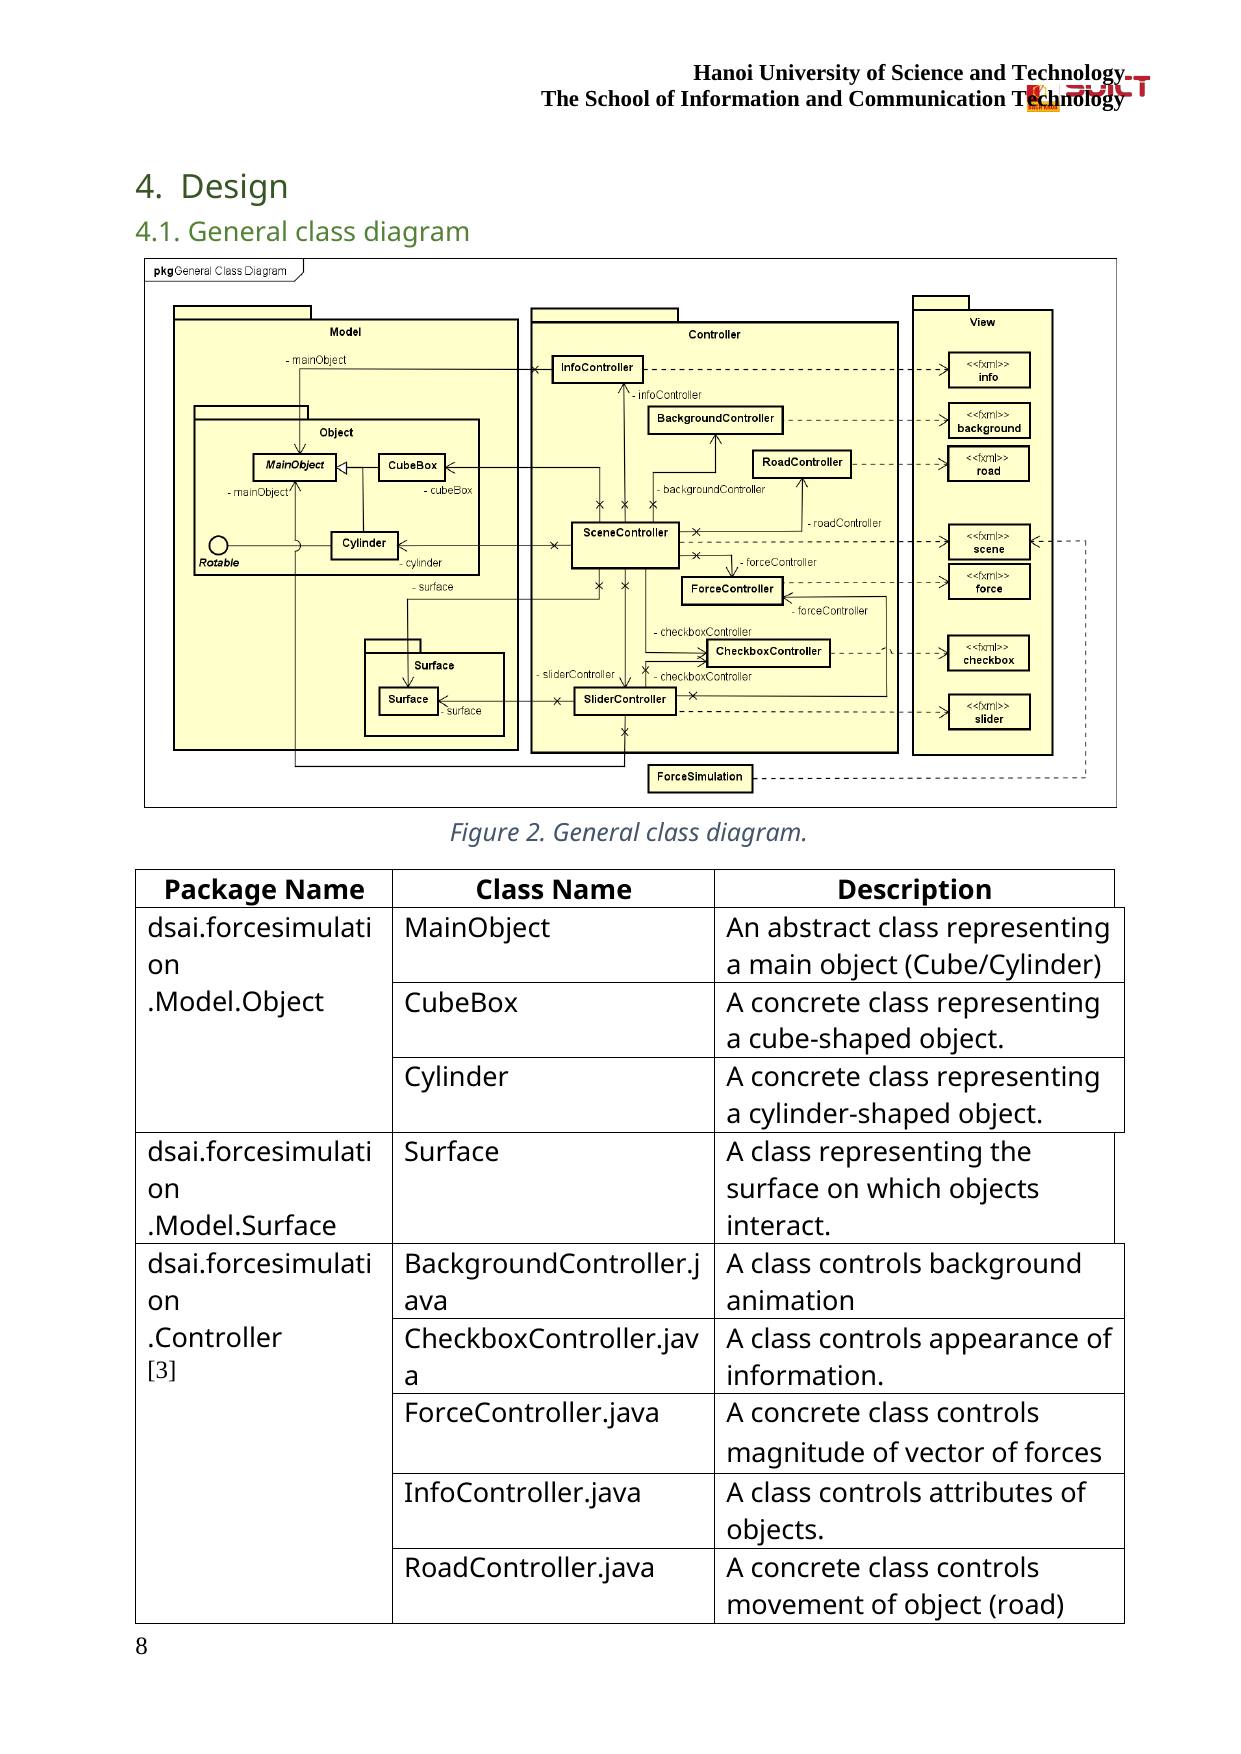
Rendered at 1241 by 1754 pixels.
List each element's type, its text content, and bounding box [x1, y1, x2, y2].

table_cell Surface [393, 1133, 714, 1243]
table_header Class Name [393, 870, 714, 907]
table_cell dsai.forcesimulation .Model.Object [136, 908, 392, 1132]
table_cell ForceController.java [393, 1394, 714, 1473]
table_cell A class controls attributes of objects. [715, 1474, 1124, 1548]
table_cell BackgroundController.java [393, 1244, 714, 1318]
picture [135, 249, 1125, 815]
picture [1026, 61, 1151, 112]
table_cell CheckboxController.java [393, 1319, 714, 1393]
table_cell dsai.forcesimulation .Model.Surface [136, 1133, 392, 1243]
table_cell RoadController.java [393, 1549, 714, 1622]
table_cell Cylinder [393, 1058, 714, 1132]
table_cell A class controls background animation [715, 1244, 1124, 1318]
table_cell MainObject [393, 908, 714, 982]
table_cell A concrete class controls magnitude of vector of forces [715, 1394, 1124, 1473]
table_cell A concrete class representing a cylinder-shaped object. [715, 1058, 1124, 1132]
subtitle Design [135, 163, 1125, 208]
table_cell A concrete class representing a cube-shaped object. [715, 983, 1124, 1057]
table_header Package Name [136, 870, 392, 907]
table_cell dsai.forcesimulation .Controller [136, 1244, 392, 1622]
table_cell A class representing the surface on which objects interact. [715, 1133, 1114, 1243]
table_cell InfoController.java [393, 1474, 714, 1548]
subtitle General class diagram [135, 213, 1125, 249]
table_cell An abstract class representing a main object (Cube/Cylinder) [715, 908, 1124, 982]
table_cell CubeBox [393, 983, 714, 1057]
text Figure 2. General class diagram. [135, 815, 1125, 848]
table_cell A class controls appearance of information. [715, 1319, 1124, 1393]
table_cell A concrete class controls movement of object (road) [715, 1549, 1124, 1622]
table_header Description [715, 870, 1114, 907]
